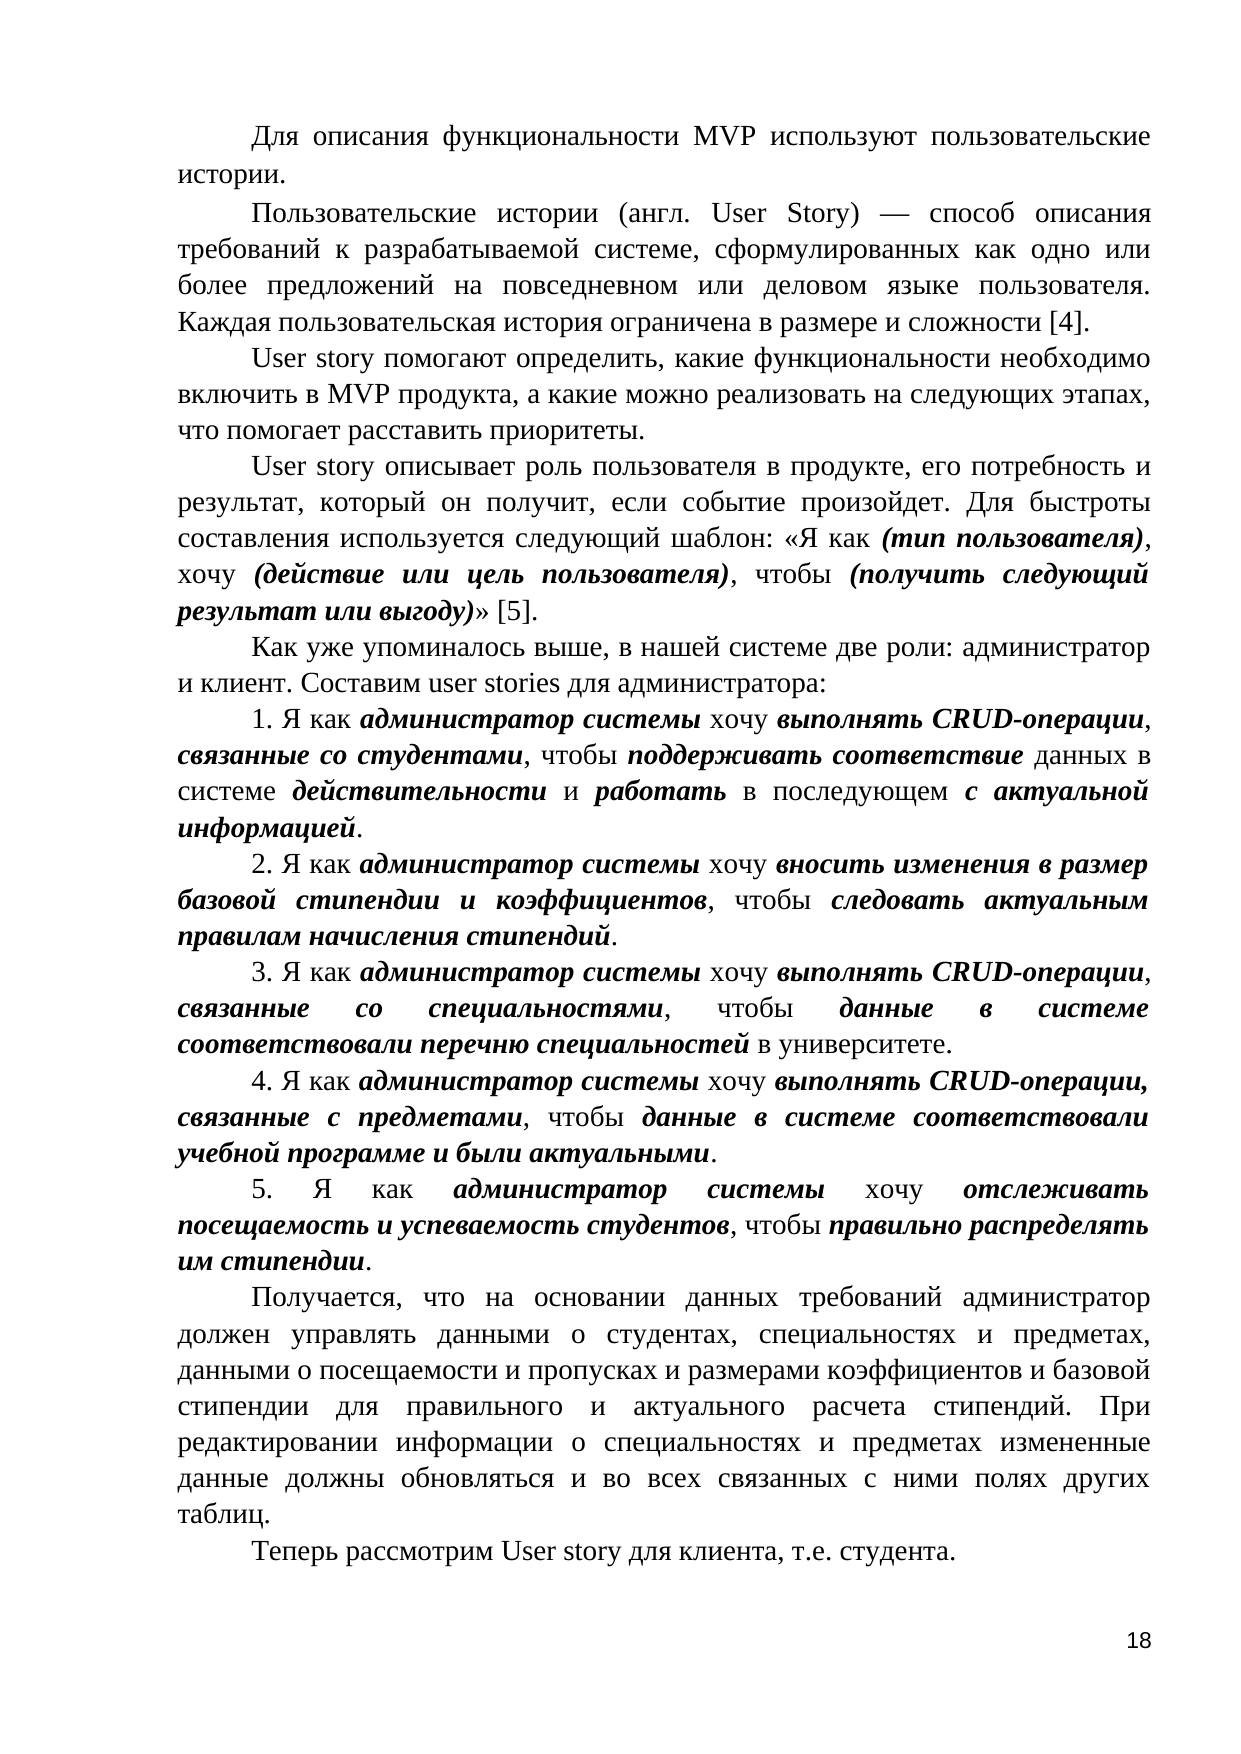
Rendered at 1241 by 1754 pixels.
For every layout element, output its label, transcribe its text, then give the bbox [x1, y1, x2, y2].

text 2. Я как администратор системы хочу вносить изменения в размер базовой стипендии и коэффициентов, чтобы следовать актуальным правилам начисления стипендий. [177, 846, 1152, 952]
text Пользовательские истории (англ. User Story) — способ описания требований к разрабатываемой системе, сформулированных как одно или более предложений на повседневном или деловом языке пользователя. Каждая пользовательская история ограничена в размере и сложности [4]. [177, 195, 1152, 337]
text 3. Я как администратор системы хочу выполнять CRUD-операции, связанные со специальностями, чтобы данные в системе соответствовали перечню специальностей в университете. [177, 954, 1152, 1060]
text Для описания функциональности MVP используют пользовательские истории. [177, 118, 1152, 190]
text Получается, что на основании данных требований администратор должен управлять данными о студентах, специальностях и предметах, данными о посещаемости и пропусках и размерами коэффициентов и базовой стипендии для правильного и актуального расчета стипендий. При редактировании информации о специальностях и предметах измененные данные должны обновляться и во всех связанных с ними полях других таблиц. [177, 1279, 1152, 1530]
text 4. Я как администратор системы хочу выполнять CRUD-операции, связанные с предметами, чтобы данные в системе соответствовали учебной программе и были актуальными. [177, 1063, 1152, 1168]
text 1. Я как администратор системы хочу выполнять CRUD-операции, связанные со студентами, чтобы поддерживать соответствие данных в системе действительности и работать в последующем с актуальной информацией. [177, 701, 1152, 843]
text User story помогают определить, какие функциональности необходимо включить в MVP продукта, а какие можно реализовать на следующих этапах, что помогает расставить приоритеты. [177, 340, 1152, 446]
text User story описывает роль пользователя в продукте, его потребность и результат, который он получит, если событие произойдет. Для быстроты составления используется следующий шаблон: «Я как (тип пользователя), хочу (действие или цель пользователя), чтобы (получить следующий результат или выгоду)» [5]. [177, 448, 1152, 626]
text 5. Я как администратор системы хочу отслеживать посещаемость и успеваемость студентов, чтобы правильно распределять им стипендии. [177, 1171, 1152, 1277]
text Теперь рассмотрим User story для клиента, т.е. студента. [177, 1533, 1152, 1566]
text Как уже упоминалось выше, в нашей системе две роли: администратор и клиент. Составим user stories для администратора: [177, 629, 1152, 699]
